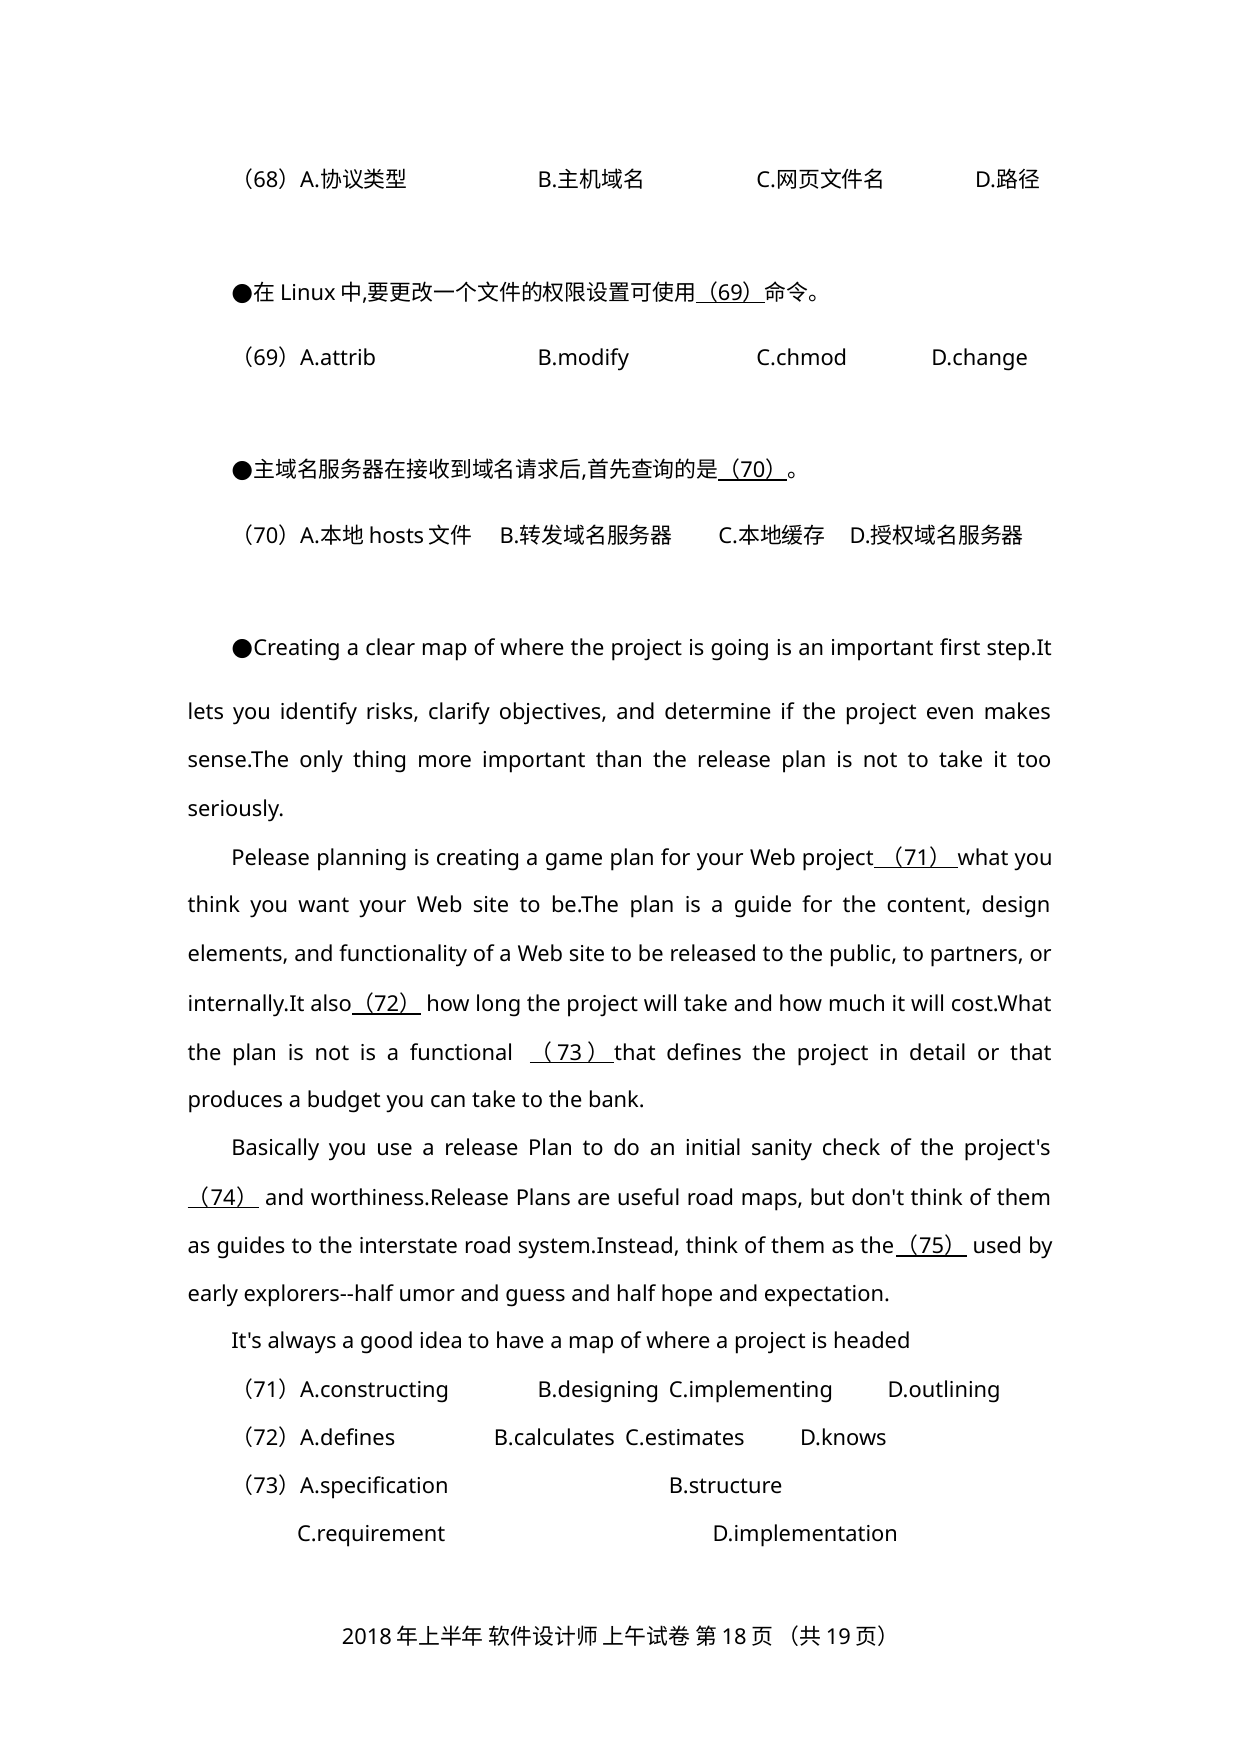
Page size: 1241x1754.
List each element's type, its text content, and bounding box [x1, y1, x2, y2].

text C.requirement D.implementation [231, 1516, 1053, 1549]
text ●在 Linux中,要更改一个文件的权限设置可使用（69）命令。 [187, 258, 1053, 323]
text ●Creating a clear map of where the project is going is an important first step.It lets you identify risks, clarify objectives, and determine if the project even makes sense.The only thing more important than the release plan is not to take it too seriously. [187, 613, 1053, 824]
text Basically you use a release Plan to do an initial sanity check of the project's （74） and worthiness.Release Plans are useful road maps, but don't think of them as guides to the interstate road system.Instead, think of them as the（75） used by early explorers--half umor and guess and half hope and expectation. [187, 1130, 1053, 1309]
text （70）A.本地 hosts文件 B.转发域名服务器 C.本地缓存 D.授权域名服务器 [187, 517, 1053, 550]
text （69）A.attrib B.modify C.chmod D.change [187, 340, 1053, 372]
text ●主域名服务器在接收到域名请求后,首先查询的是（70）。 [187, 435, 1053, 500]
text （68）A.协议类型 B.主机域名 C.网页文件名 D.路径 [187, 162, 1053, 194]
text It's always a good idea to have a map of where a project is headed [187, 1324, 1053, 1357]
text （72）A.defines B.calculates C.estimates D.knows [187, 1420, 1053, 1452]
text （71）A.constructing B.designing C.implementing D.outlining [187, 1371, 1053, 1404]
text Pelease planning is creating a game plan for your Web project （71） what you think you want your Web site to be.The plan is a guide for the content, design elements, and functionality of a Web site to be released to the public, to partners, or internally.It also（72） how long the project will take and how much it will cost.What the plan is not is a functional （73）that defines the project in detail or that produces a budget you can take to the bank. [187, 839, 1053, 1116]
text （73）A.specification B.structure [187, 1468, 1053, 1501]
